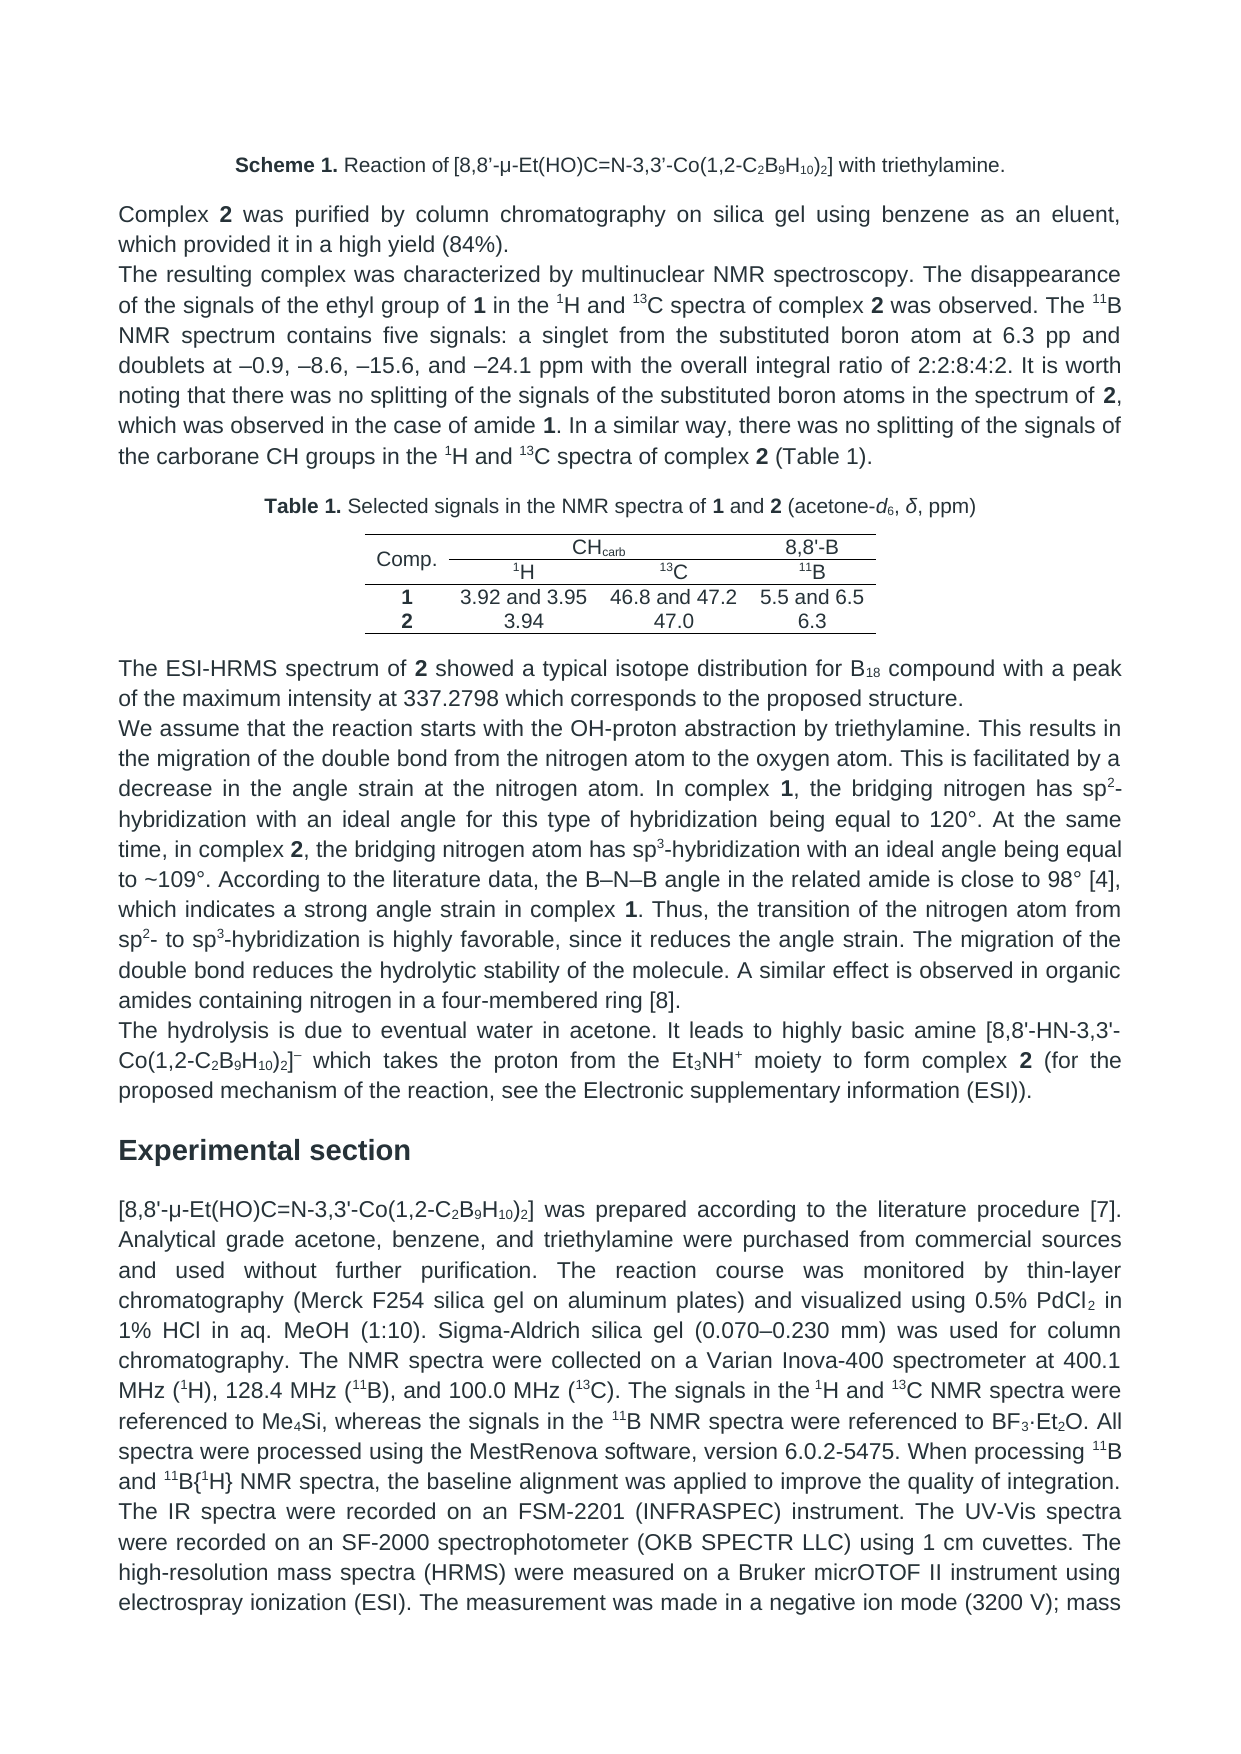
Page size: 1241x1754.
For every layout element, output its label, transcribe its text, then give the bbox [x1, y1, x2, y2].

table_cell 3.94 [449, 609, 599, 633]
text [118, 1196, 1122, 1615]
text The resulting complex was characterized by multinuclear NMR spectroscopy. The disappearance of the signals of the ethyl group of 1 in the 1H and 13C spectra of complex 2 was observed. The 11B NMR spectrum contains five signals: a singlet from the substituted boron atom at 6.3 pp and doublets at ‒0.9, –8.6, –15.6, and –24.1 ppm with the overall integral ratio of 2:2:8:4:2. It is worth noting that there was no splitting of the signals of the substituted boron atoms in the spectrum of 2, which was observed in the case of amide 1. In a similar way, there was no splitting of the signals of the carborane CH groups in the 1H and 13C spectra of complex 2 (Table 1). [118, 261, 1122, 469]
table_cell 1H [449, 560, 599, 584]
text Experimental section [118, 1133, 1122, 1166]
text Table 1. Selected signals in the NMR spectra of 1 and 2 (acetone-d6, δ, ppm) [118, 494, 1122, 518]
text Complex 2 was purified by column chromatography on silica gel using benzene as an eluent, which provided it in a high yield (84%). [118, 201, 1122, 257]
table_cell 5.5 and 6.5 [749, 585, 876, 609]
table_cell 13C [599, 560, 749, 584]
table_cell 1 [365, 585, 449, 609]
table_cell 6.3 [749, 609, 876, 633]
table_cell 46.8 and 47.2 [599, 585, 749, 609]
table_header 8,8'-B [749, 535, 876, 559]
table_cell 47.0 [599, 609, 749, 633]
text Scheme 1. Reaction of [8,8’-μ-Et(HO)C=N-3,3’-Co(1,2-C2B9H10)2] with triethylamine. [118, 153, 1122, 177]
table_cell 11B [749, 560, 876, 584]
text The ESI-HRMS spectrum of 2 showed a typical isotope distribution for B18 compound with a peak of the maximum intensity at 337.2798 which corresponds to the proposed structure. [118, 654, 1122, 711]
table_header Comp. [365, 535, 449, 584]
text The hydrolysis is due to eventual water in acetone. It leads to highly basic amine [8,8'-HN-3,3'-Co(1,2-C2B9H10)2]– which takes the proton from the Et3NH+ moiety to form complex 2 (for the proposed mechanism of the reaction, see the Electronic supplementary information (ESI)). [118, 1017, 1122, 1104]
text We assume that the reaction starts with the OH-proton abstraction by triethylamine. This results in the migration of the double bond from the nitrogen atom to the oxygen atom. This is facilitated by a decrease in the angle strain at the nitrogen atom. In complex 1, the bridging nitrogen has sp2-hybridization with an ideal angle for this type of hybridization being equal to 120°. At the same time, in complex 2, the bridging nitrogen atom has sp3-hybridization with an ideal angle being equal to ~109°. According to the literature data, the B–N–B angle in the related amide is close to 98° [4], which indicates a strong angle strain in complex 1. Thus, the transition of the nitrogen atom from sp2- to sp3-hybridization is highly favorable, since it reduces the angle strain. The migration of the double bond reduces the hydrolytic stability of the molecule. A similar effect is observed in organic amides containing nitrogen in a four-membered ring [8]. [118, 715, 1122, 1013]
table_cell 3.92 and 3.95 [449, 585, 599, 609]
table_header CHcarb [449, 535, 749, 559]
table_cell 2 [365, 609, 449, 633]
